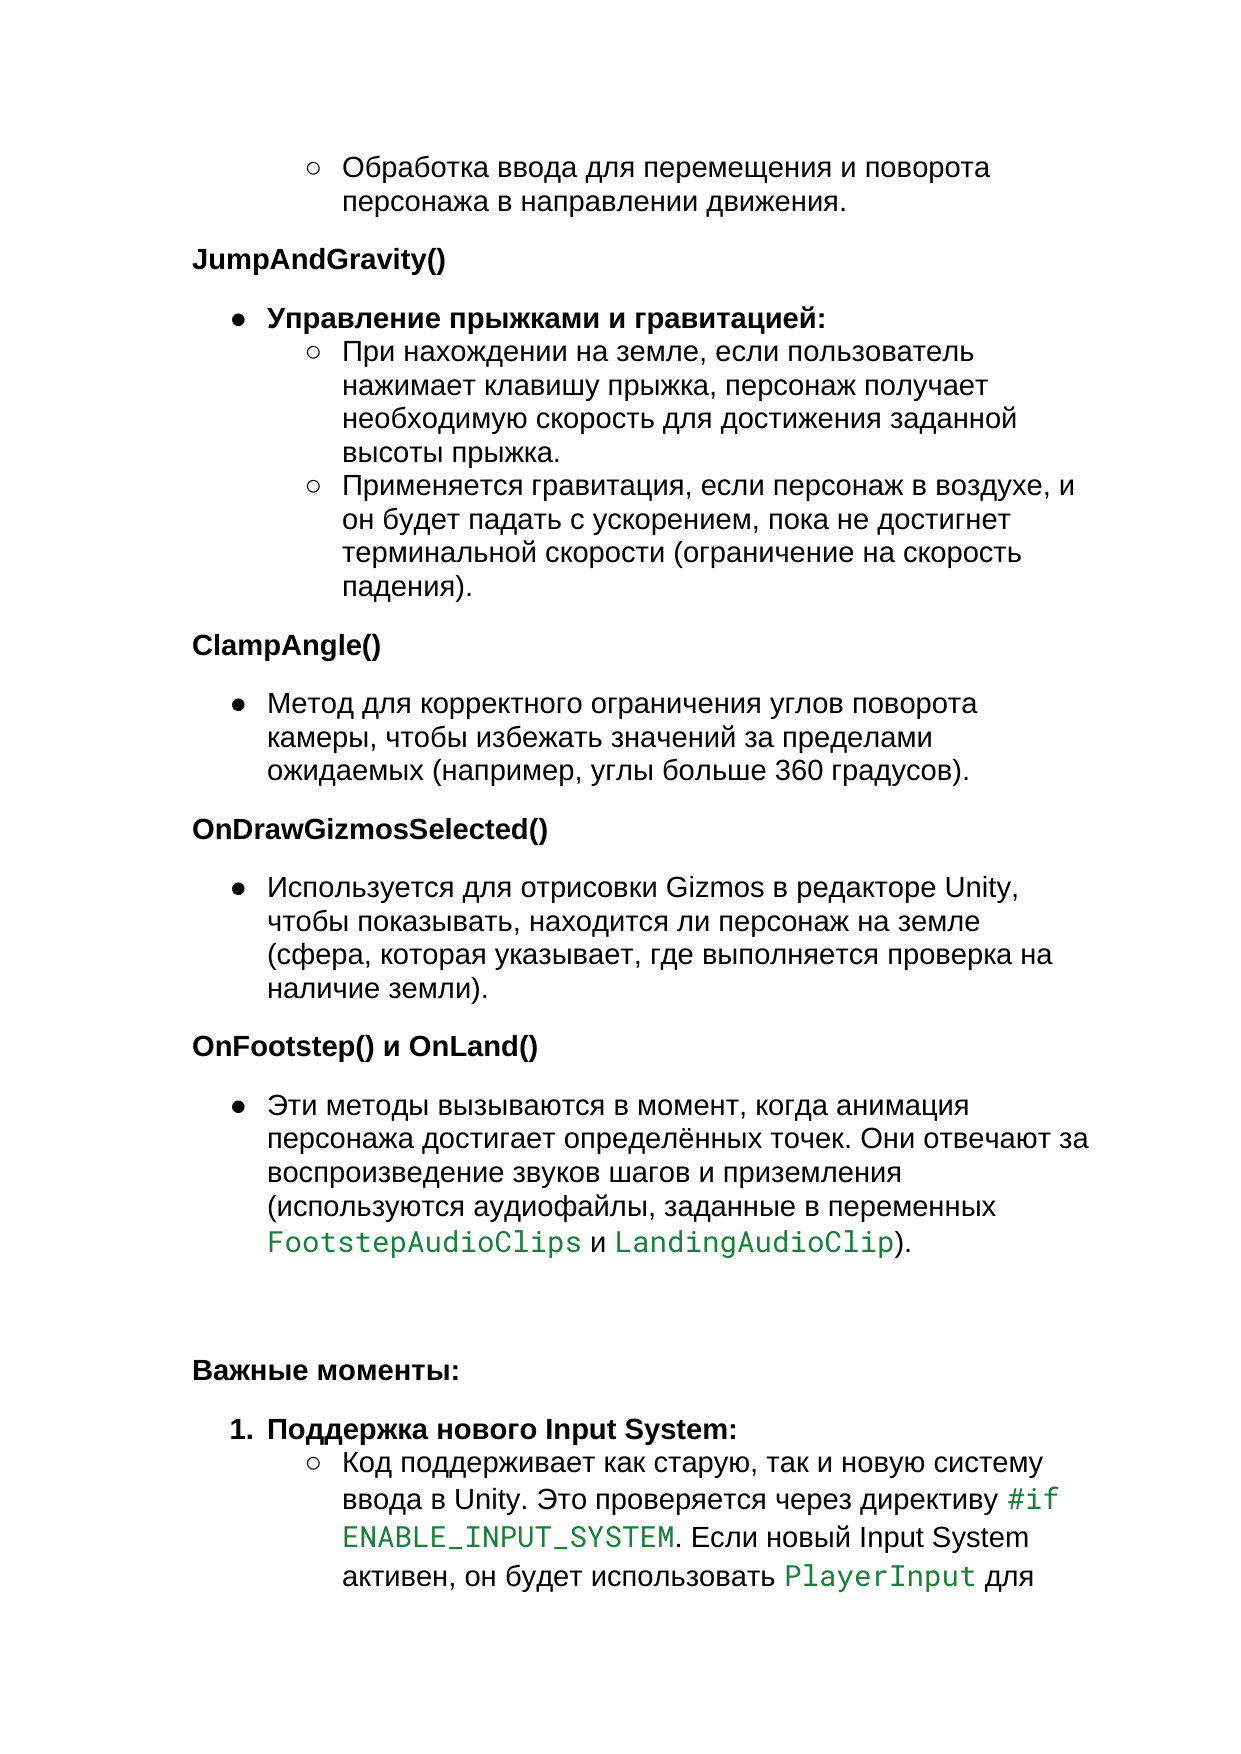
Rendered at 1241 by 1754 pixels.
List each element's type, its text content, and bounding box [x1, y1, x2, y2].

list Поддержка нового Input System: [229, 1412, 1090, 1445]
list Управление прыжками и гравитацией: [229, 301, 1090, 334]
subtitle OnDrawGizmosSelected() [192, 812, 1090, 845]
list Используется для отрисовки Gizmos в редакторе Unity, чтобы показывать, находится ли персонаж на земле (сфера, которая указывает, где выполняется проверка на наличие земли). [229, 870, 1090, 1004]
list Обработка ввода для перемещения и поворота персонажа в направлении движения. [304, 150, 1090, 217]
subtitle Важные моменты: [192, 1353, 1090, 1387]
list Эти методы вызываются в момент, когда анимация персонажа достигает определённых точек. Они отвечают за воспроизведение звуков шагов и приземления (используются аудиофайлы, заданные в переменных FootstepAudioClips и LandingAudioClip). [229, 1088, 1090, 1261]
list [304, 1445, 1090, 1594]
list Метод для корректного ограничения углов поворота камеры, чтобы избежать значений за пределами ожидаемых (например, углы больше 360 градусов). [229, 686, 1090, 787]
list При нахождении на земле, если пользователь нажимает клавишу прыжка, персонаж получает необходимую скорость для достижения заданной высоты прыжка. [304, 334, 1090, 468]
subtitle ClampAngle() [192, 627, 1090, 661]
subtitle OnFootstep() и OnLand() [192, 1029, 1090, 1063]
list Применяется гравитация, если персонаж в воздухе, и он будет падать с ускорением, пока не достигнет терминальной скорости (ограничение на скорость падения). [304, 468, 1090, 602]
subtitle JumpAndGravity() [192, 242, 1090, 276]
